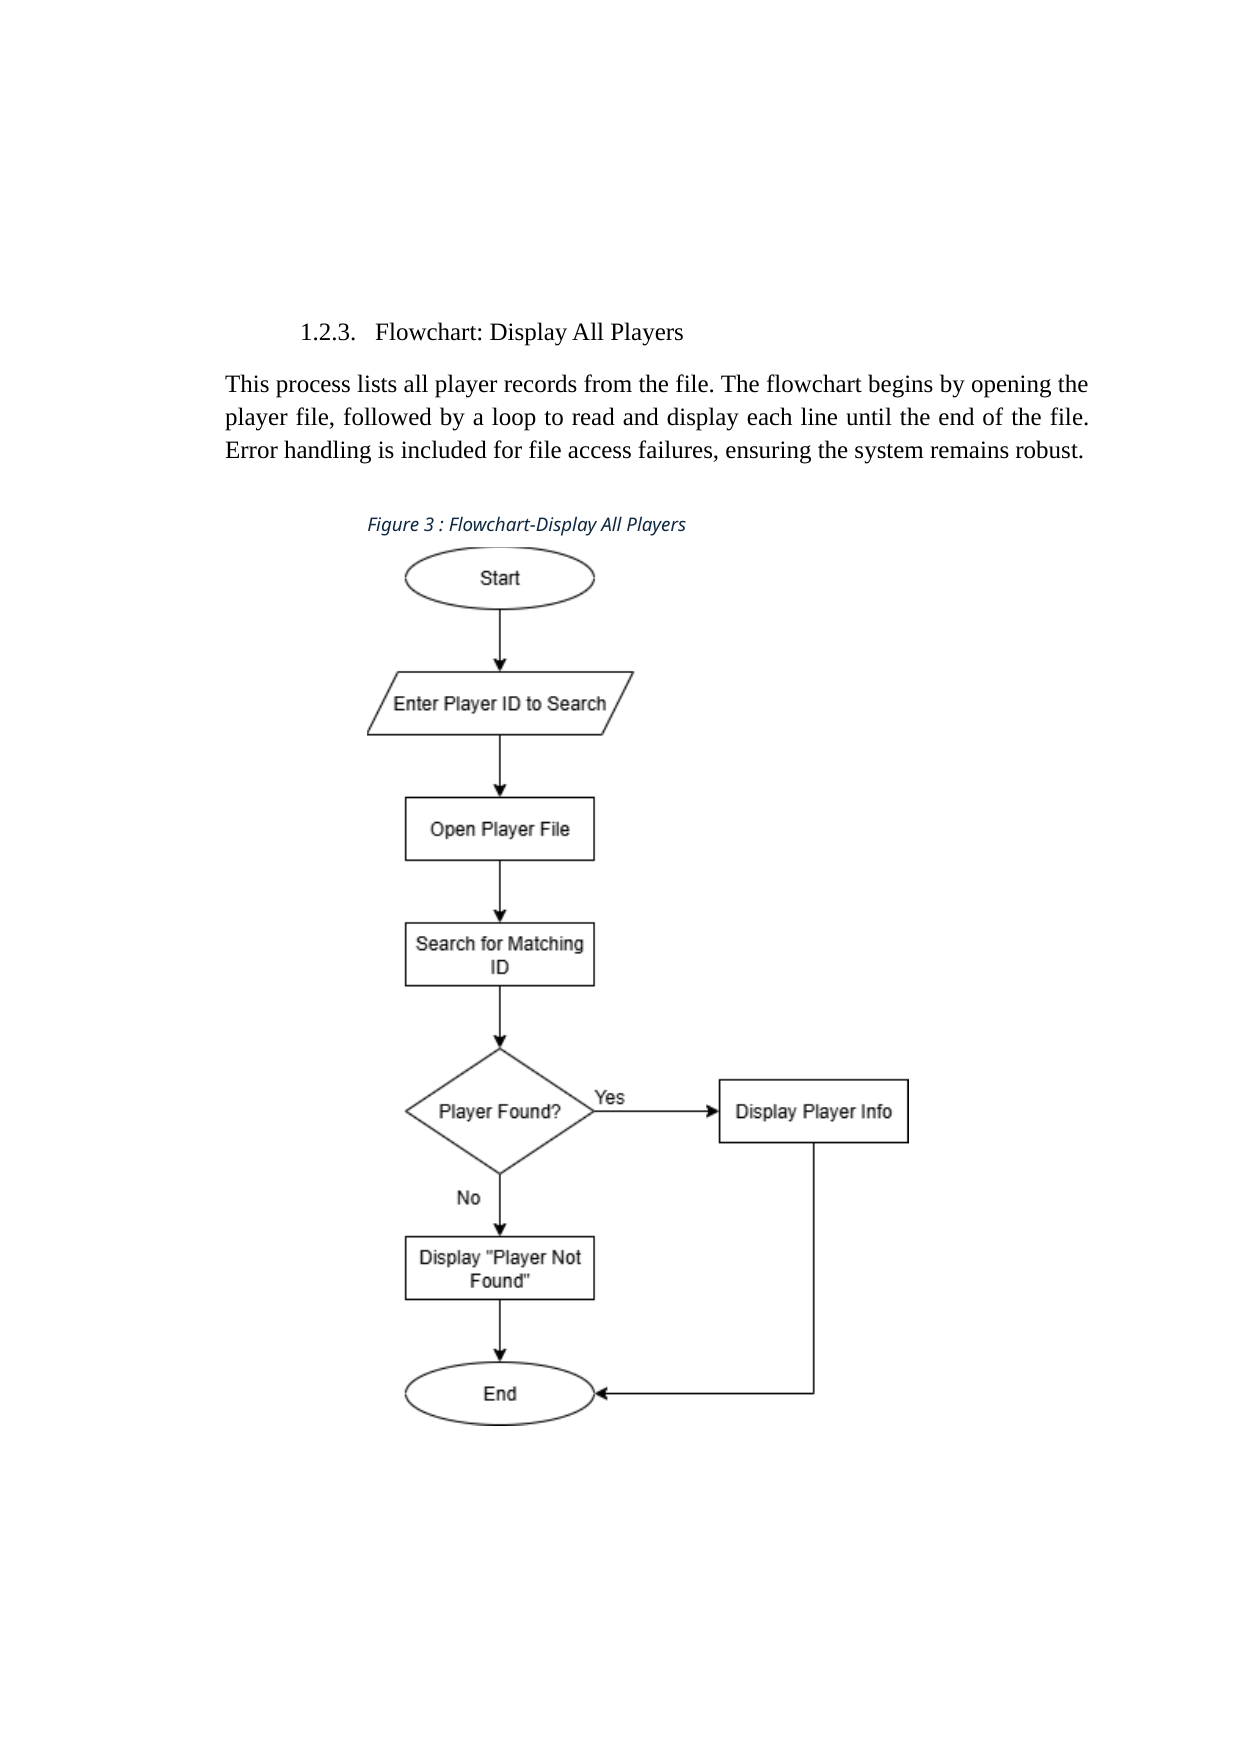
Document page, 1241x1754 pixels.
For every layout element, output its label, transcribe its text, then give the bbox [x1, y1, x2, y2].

subtitle Flowchart: Display All Players [300, 597, 1090, 625]
picture [367, 827, 909, 1705]
text This process lists all player records from the file. The flowchart begins by opening the player file, followed by a loop to read and display each line until the end of the file. Error handling is included for file access failures, ensuring the system remains robust. [225, 648, 1090, 743]
